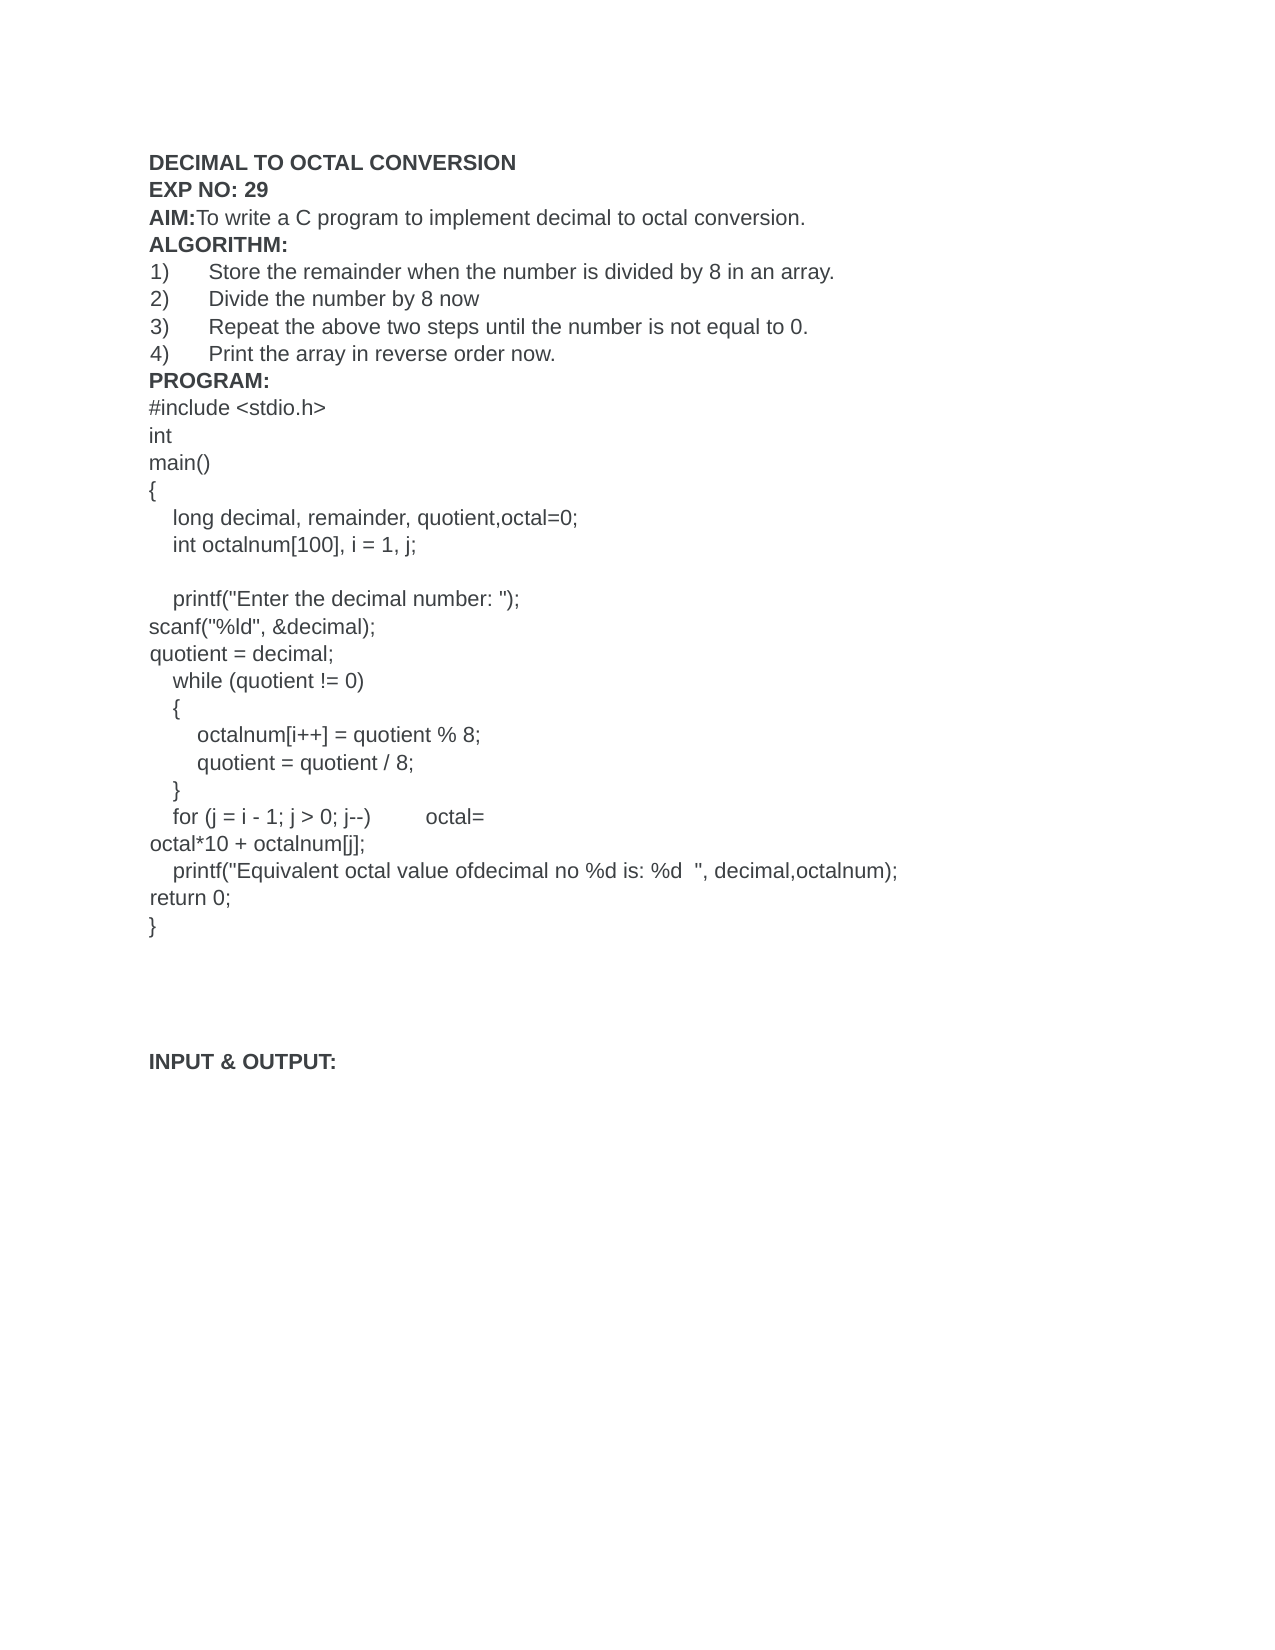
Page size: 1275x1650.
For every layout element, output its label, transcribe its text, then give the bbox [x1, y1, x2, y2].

list Store the remainder when the number is divided by 8 in an array. [150, 259, 925, 284]
text AIM:To write a C program to implement decimal to octal conversion. [148, 204, 925, 230]
text } [148, 912, 925, 938]
text #include <stdio.h> [148, 395, 925, 421]
text while (quotient != 0) [148, 668, 925, 693]
text octalnum[i++] = quotient % 8; [148, 722, 925, 747]
text quotient = quotient / 8; [148, 749, 925, 775]
text DECIMAL TO OCTAL CONVERSION [148, 150, 925, 175]
text INPUT & OUTPUT: [148, 1048, 925, 1074]
list Repeat the above two steps until the number is not equal to 0. [150, 313, 925, 339]
list Print the array in reverse order now. [150, 341, 925, 366]
text { [148, 695, 925, 720]
text int [148, 423, 925, 448]
text } [148, 777, 925, 802]
text printf("Enter the decimal number: "); [148, 586, 925, 611]
text long decimal, remainder, quotient,octal=0; [148, 504, 925, 530]
text { [148, 477, 925, 502]
text printf("Equivalent octal value ofdecimal no %d is: %d ", decimal,octalnum); return 0; [148, 858, 925, 910]
text EXP NO: 29 [148, 177, 925, 202]
text int octalnum[100], i = 1, j; [148, 532, 925, 557]
list Divide the number by 8 now [150, 286, 925, 311]
text scanf("%ld", &decimal); quotient = decimal; [148, 613, 471, 666]
text main() [148, 450, 925, 475]
text for (j = i - 1; j > 0; j--) octal= octal*10 + octalnum[j]; [148, 804, 491, 856]
text PROGRAM: [148, 368, 925, 393]
text ALGORITHM: [148, 232, 925, 257]
